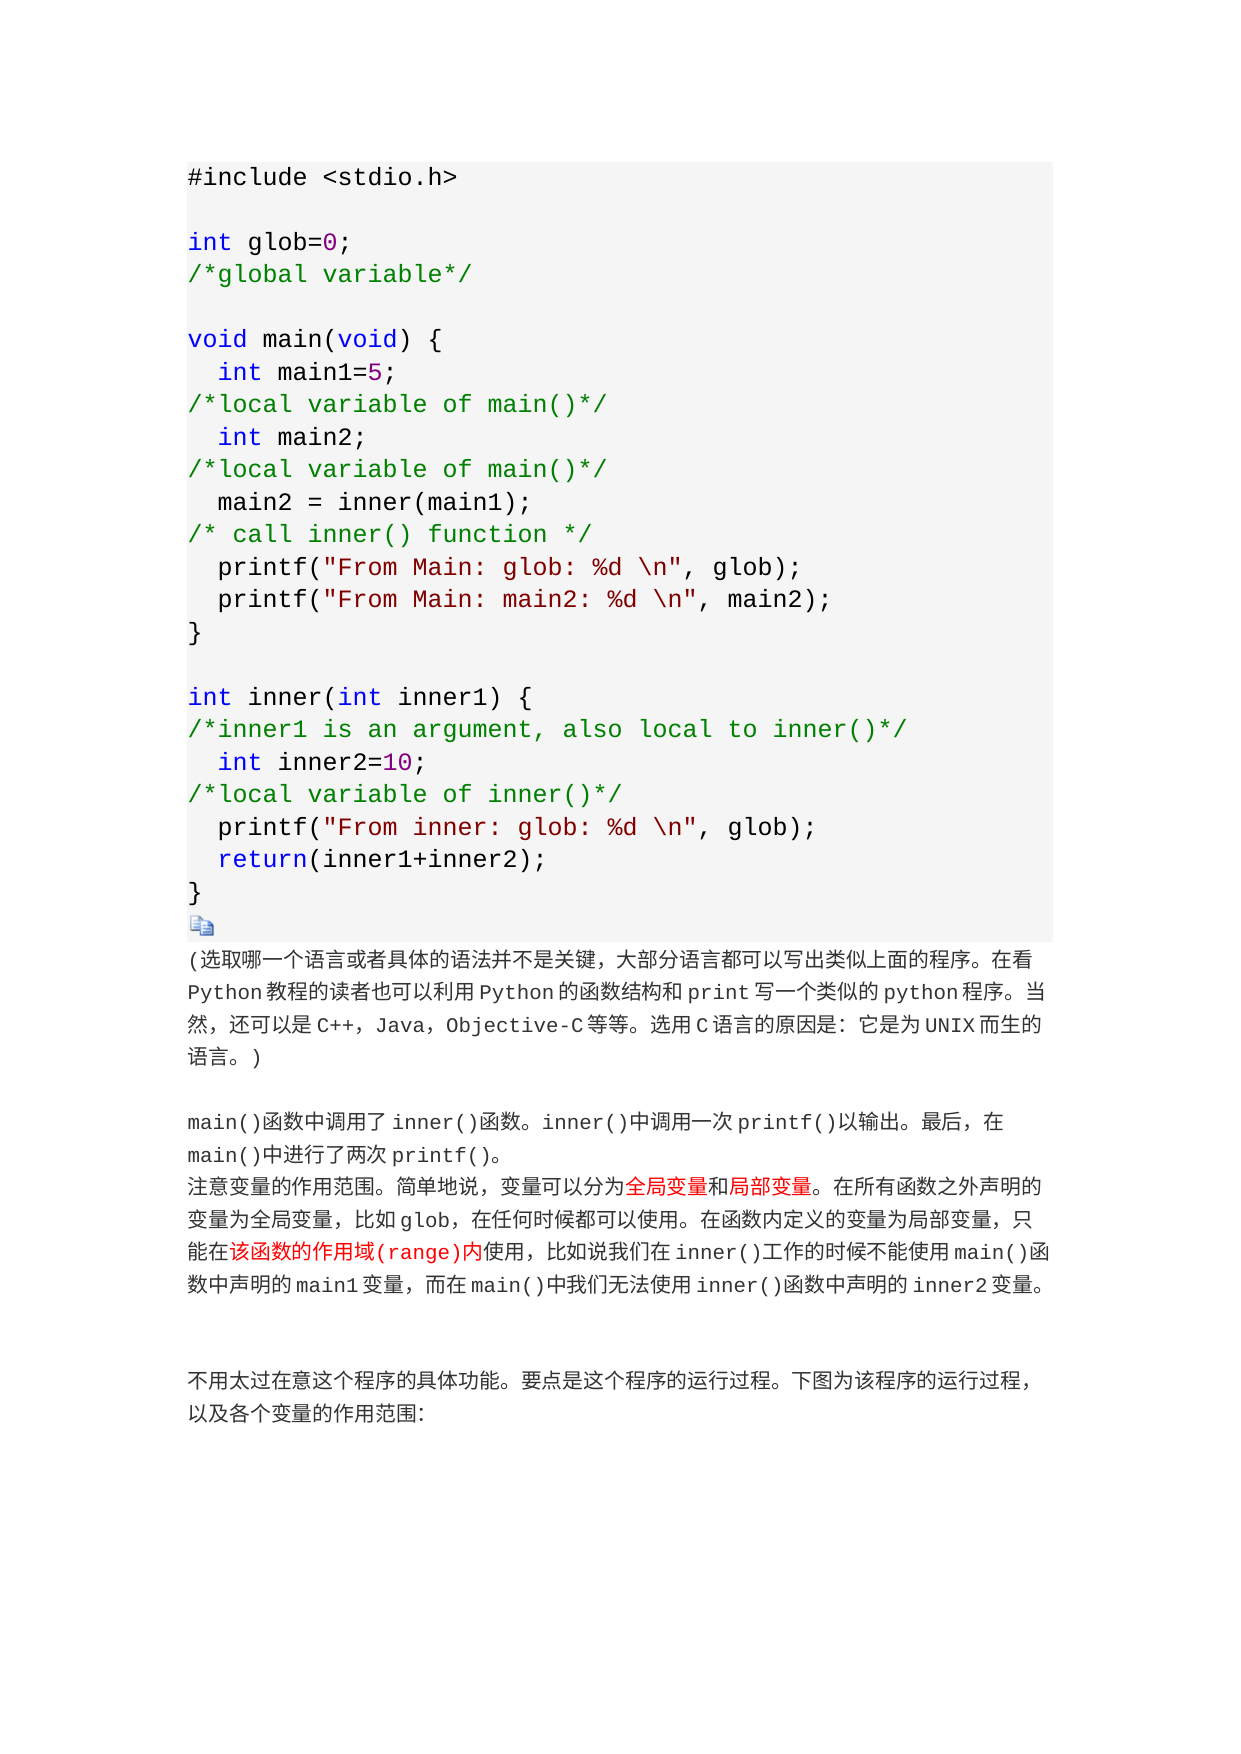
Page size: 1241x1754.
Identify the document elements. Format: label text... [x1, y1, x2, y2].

text } [187, 877, 1053, 909]
text printf("From Main: main2: %d \n", main2); [187, 584, 1053, 617]
text int inner2=10; /*local variable of inner()*/ [187, 747, 1053, 812]
text int glob=0; /*global variable*/ [187, 227, 1053, 292]
text printf("From Main: glob: %d \n", glob); [187, 552, 1053, 584]
text return(inner1+inner2); [187, 844, 1053, 877]
text (选取哪一个语言或者具体的语法并不是关键，大部分语言都可以写出类似上面的程序。在看Python教程的读者也可以利用Python的函数结构和print写一个类似的python程序。当然，还可以是C++，Java，Objective-C等等。选用C语言的原因是：它是为UNIX而生的语言。) [187, 942, 1053, 1072]
text int inner(int inner1) { /*inner1 is an argument, also local to inner()*/ [187, 682, 1053, 747]
text void main(void) { [187, 324, 1053, 357]
text 注意变量的作用范围。简单地说，变量可以分为全局变量和局部变量。在所有函数之外声明的变量为全局变量，比如glob，在任何时候都可以使用。在函数内定义的变量为局部变量，只能在该函数的作用域(range)内使用，比如说我们在inner()工作的时候不能使用main()函数中声明的main1变量，而在main()中我们无法使用inner()函数中声明的inner2变量。 [187, 1169, 1053, 1299]
picture [187, 909, 219, 941]
text int main1=5; /*local variable of main()*/ [187, 357, 1053, 422]
text int main2; /*local variable of main()*/ [187, 422, 1053, 487]
text } [187, 617, 1053, 649]
text printf("From inner: glob: %d \n", glob); [187, 812, 1053, 844]
text #include <stdio.h> [187, 162, 1053, 194]
text main2 = inner(main1); /* call inner() function */ [187, 487, 1053, 552]
text 不用太过在意这个程序的具体功能。要点是这个程序的运行过程。下图为该程序的运行过程，以及各个变量的作用范围： [187, 1363, 1053, 1428]
text main()函数中调用了inner()函数。inner()中调用一次printf()以输出。最后，在main()中进行了两次printf()。 [187, 1104, 1053, 1169]
